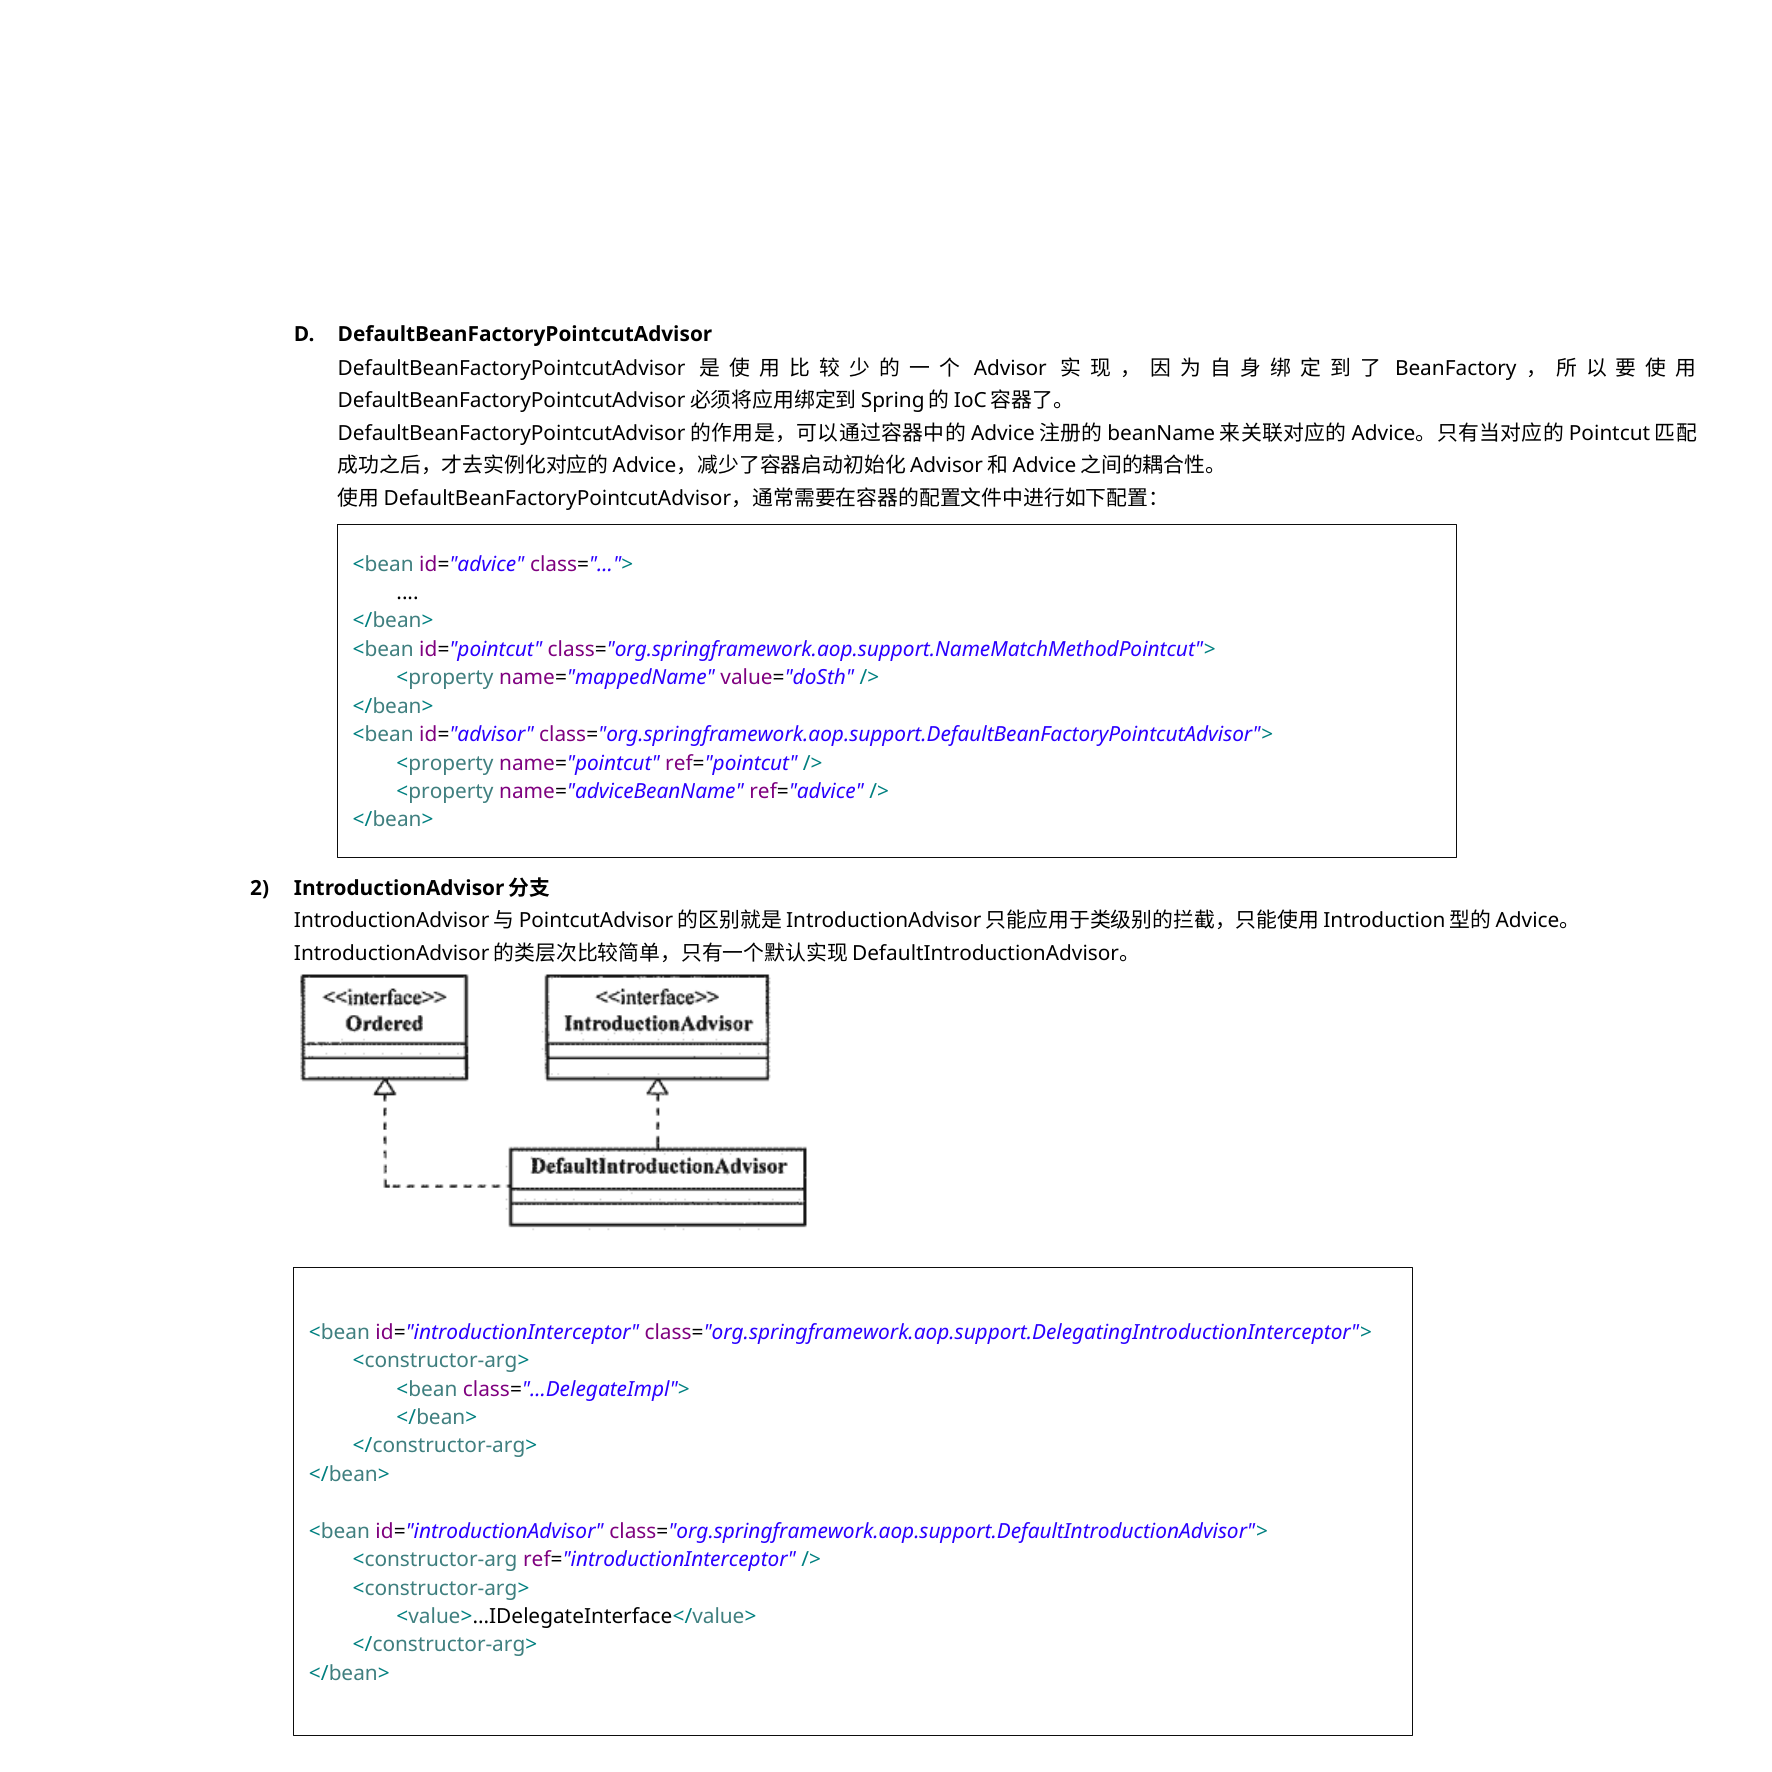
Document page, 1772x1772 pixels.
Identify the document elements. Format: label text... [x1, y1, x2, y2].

list DefaultBeanFactoryPointcutAdvisor的作用是，可以通过容器中的Advice注册的beanName来关联对应的Advice。只有当对应的Pointcut匹配成功之后，才去实例化对应的Advice，减少了容器启动初始化Advisor和Advice之间的耦合性。 [337, 415, 1697, 480]
list DefaultBeanFactoryPointcutAdvisor是使用比较少的一个Advisor实现，因为自身绑定到了BeanFactory，所以要使用DefaultBeanFactoryPointcutAdvisor必须将应用绑定到Spring的IoC容器了。 [337, 350, 1697, 415]
list IntroductionAdvisor分支 [250, 870, 1697, 902]
text IntroductionAdvisor的类层次比较简单，只有一个默认实现DefaultIntroductionAdvisor。 [294, 935, 1697, 967]
picture [293, 967, 813, 1235]
list DefaultBeanFactoryPointcutAdvisor [294, 317, 1697, 350]
list 使用DefaultBeanFactoryPointcutAdvisor，通常需要在容器的配置文件中进行如下配置： [337, 480, 1697, 512]
text IntroductionAdvisor与PointcutAdvisor的区别就是IntroductionAdvisor只能应用于类级别的拦截，只能使用Introduction型的Advice。 [294, 902, 1697, 935]
